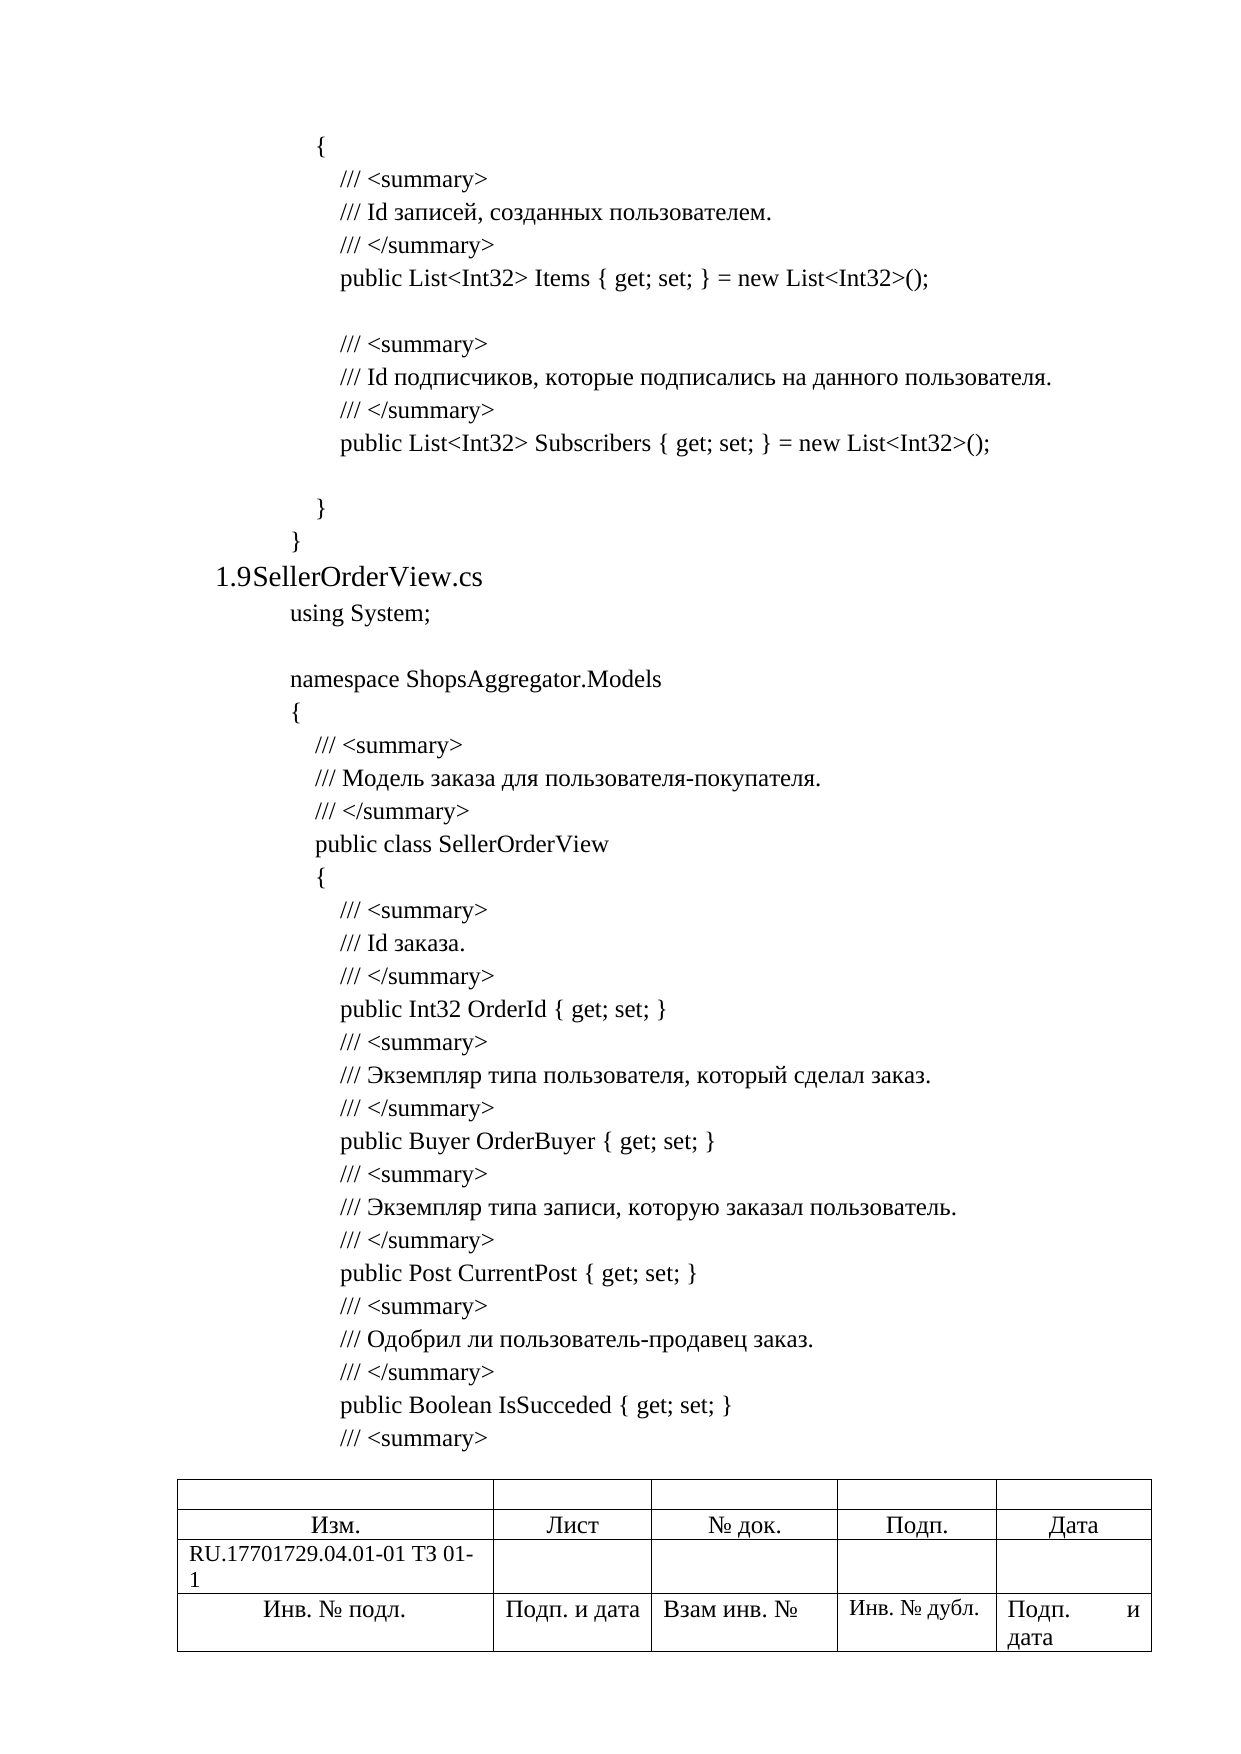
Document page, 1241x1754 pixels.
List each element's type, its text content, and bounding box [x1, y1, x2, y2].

list namespace ShopsAggregator.Models [252, 664, 1152, 692]
list /// <summary> [252, 895, 1152, 923]
list public Boolean IsSucceded { get; set; } [252, 1390, 1152, 1419]
list using System; [252, 598, 1152, 626]
list /// </summary> [252, 395, 1152, 423]
list { [252, 697, 1152, 725]
list public Post CurrentPost { get; set; } [252, 1258, 1152, 1287]
list } [252, 493, 1152, 522]
list public Buyer OrderBuyer { get; set; } [252, 1126, 1152, 1155]
list /// Экземпляр типа пользователя, который сделал заказ. [252, 1060, 1152, 1089]
list /// Модель заказа для пользователя-покупателя. [252, 763, 1152, 791]
list /// Id подписчиков, которые подписались на данного пользователя. [252, 362, 1152, 390]
list /// </summary> [252, 230, 1152, 259]
list /// <summary> [252, 730, 1152, 758]
list public class SellerOrderView [252, 829, 1152, 857]
list public Int32 OrderId { get; set; } [252, 994, 1152, 1023]
list /// <summary> [252, 164, 1152, 193]
list { [252, 862, 1152, 891]
list { [252, 131, 1152, 160]
list /// </summary> [252, 1357, 1152, 1386]
list public List<Int32> Subscribers { get; set; } = new List<Int32>(); [252, 428, 1152, 456]
list /// Id записей, созданных пользователем. [252, 197, 1152, 226]
list /// </summary> [252, 1093, 1152, 1122]
list } [252, 526, 1152, 555]
list /// <summary> [252, 1291, 1152, 1320]
list public List<Int32> Items { get; set; } = new List<Int32>(); [252, 263, 1152, 292]
list /// <summary> [252, 1423, 1152, 1452]
list /// Id заказа. [252, 928, 1152, 957]
list /// <summary> [252, 329, 1152, 357]
list SellerOrderView.cs [215, 559, 1152, 593]
list /// </summary> [252, 961, 1152, 989]
list /// Экземпляр типа записи, которую заказал пользователь. [252, 1192, 1152, 1221]
list /// </summary> [252, 796, 1152, 824]
list /// Одобрил ли пользователь-продавец заказ. [252, 1324, 1152, 1353]
list /// <summary> [252, 1027, 1152, 1056]
list /// <summary> [252, 1159, 1152, 1188]
list /// </summary> [252, 1225, 1152, 1254]
